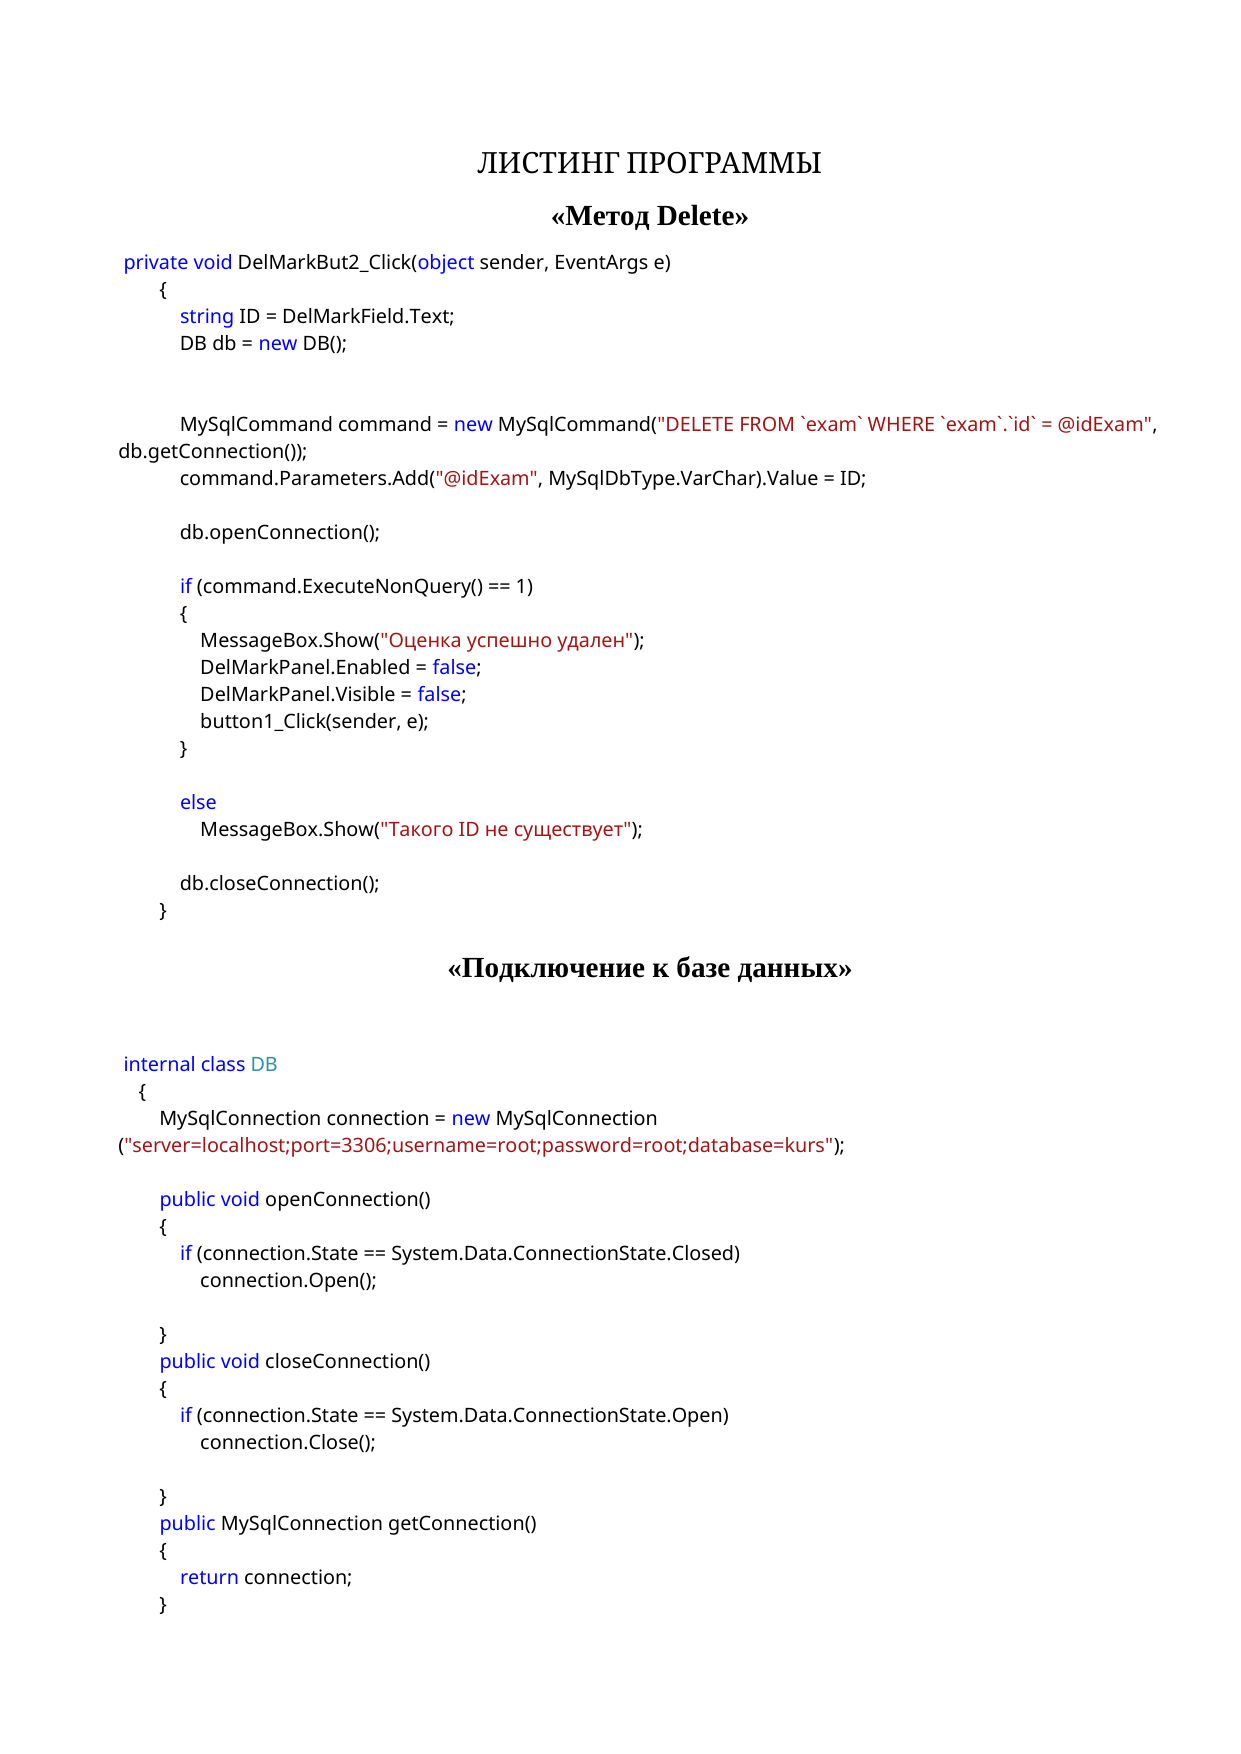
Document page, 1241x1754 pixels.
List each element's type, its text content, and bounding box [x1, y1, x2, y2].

text return connection; [118, 1563, 1181, 1590]
text if (connection.State == System.Data.ConnectionState.Closed) [118, 1239, 1181, 1266]
text private void DelMarkBut2_Click(object sender, EventArgs e) [118, 248, 1181, 275]
text MySqlConnection connection = new MySqlConnection ("server=localhost;port=3306;username=root;password=root;database=kurs"); [118, 1104, 1181, 1158]
text } [118, 1590, 1181, 1617]
text { [118, 1536, 1181, 1563]
text MySqlCommand command = new MySqlCommand("DELETE FROM `exam` WHERE `exam`.`id` = @idExam", db.getConnection()); [118, 410, 1181, 464]
text ЛИСТИНГ ПРОГРАММЫ [118, 148, 1181, 181]
text command.Parameters.Add("@idExam", MySqlDbType.VarChar).Value = ID; [118, 464, 1181, 491]
text db.closeConnection(); [118, 869, 1181, 896]
text } [118, 896, 1181, 923]
text { [118, 1077, 1181, 1104]
text { [118, 599, 1181, 626]
text DelMarkPanel.Enabled = false; [118, 653, 1181, 680]
text { [118, 275, 1181, 302]
text } [118, 1482, 1181, 1509]
text else [118, 788, 1181, 815]
text connection.Close(); [118, 1428, 1181, 1455]
text «Подключение к базе данных» [118, 950, 1181, 983]
text public MySqlConnection getConnection() [118, 1509, 1181, 1536]
text internal class DB [118, 1050, 1181, 1077]
text MessageBox.Show("Оценка успешно удален"); [118, 626, 1181, 653]
text public void closeConnection() [118, 1347, 1181, 1374]
text MessageBox.Show("Такого ID не существует"); [118, 815, 1181, 842]
text db.openConnection(); [118, 518, 1181, 545]
text DelMarkPanel.Visible = false; [118, 680, 1181, 707]
text connection.Open(); [118, 1266, 1181, 1293]
text } [118, 1320, 1181, 1347]
text «Метод Delete» [118, 198, 1181, 232]
text if (command.ExecuteNonQuery() == 1) [118, 572, 1181, 599]
text string ID = DelMarkField.Text; [118, 302, 1181, 329]
text button1_Click(sender, e); [118, 707, 1181, 734]
text { [118, 1374, 1181, 1401]
text } [118, 734, 1181, 761]
text DB db = new DB(); [118, 329, 1181, 356]
text { [118, 1212, 1181, 1239]
text public void openConnection() [118, 1185, 1181, 1212]
text if (connection.State == System.Data.ConnectionState.Open) [118, 1401, 1181, 1428]
